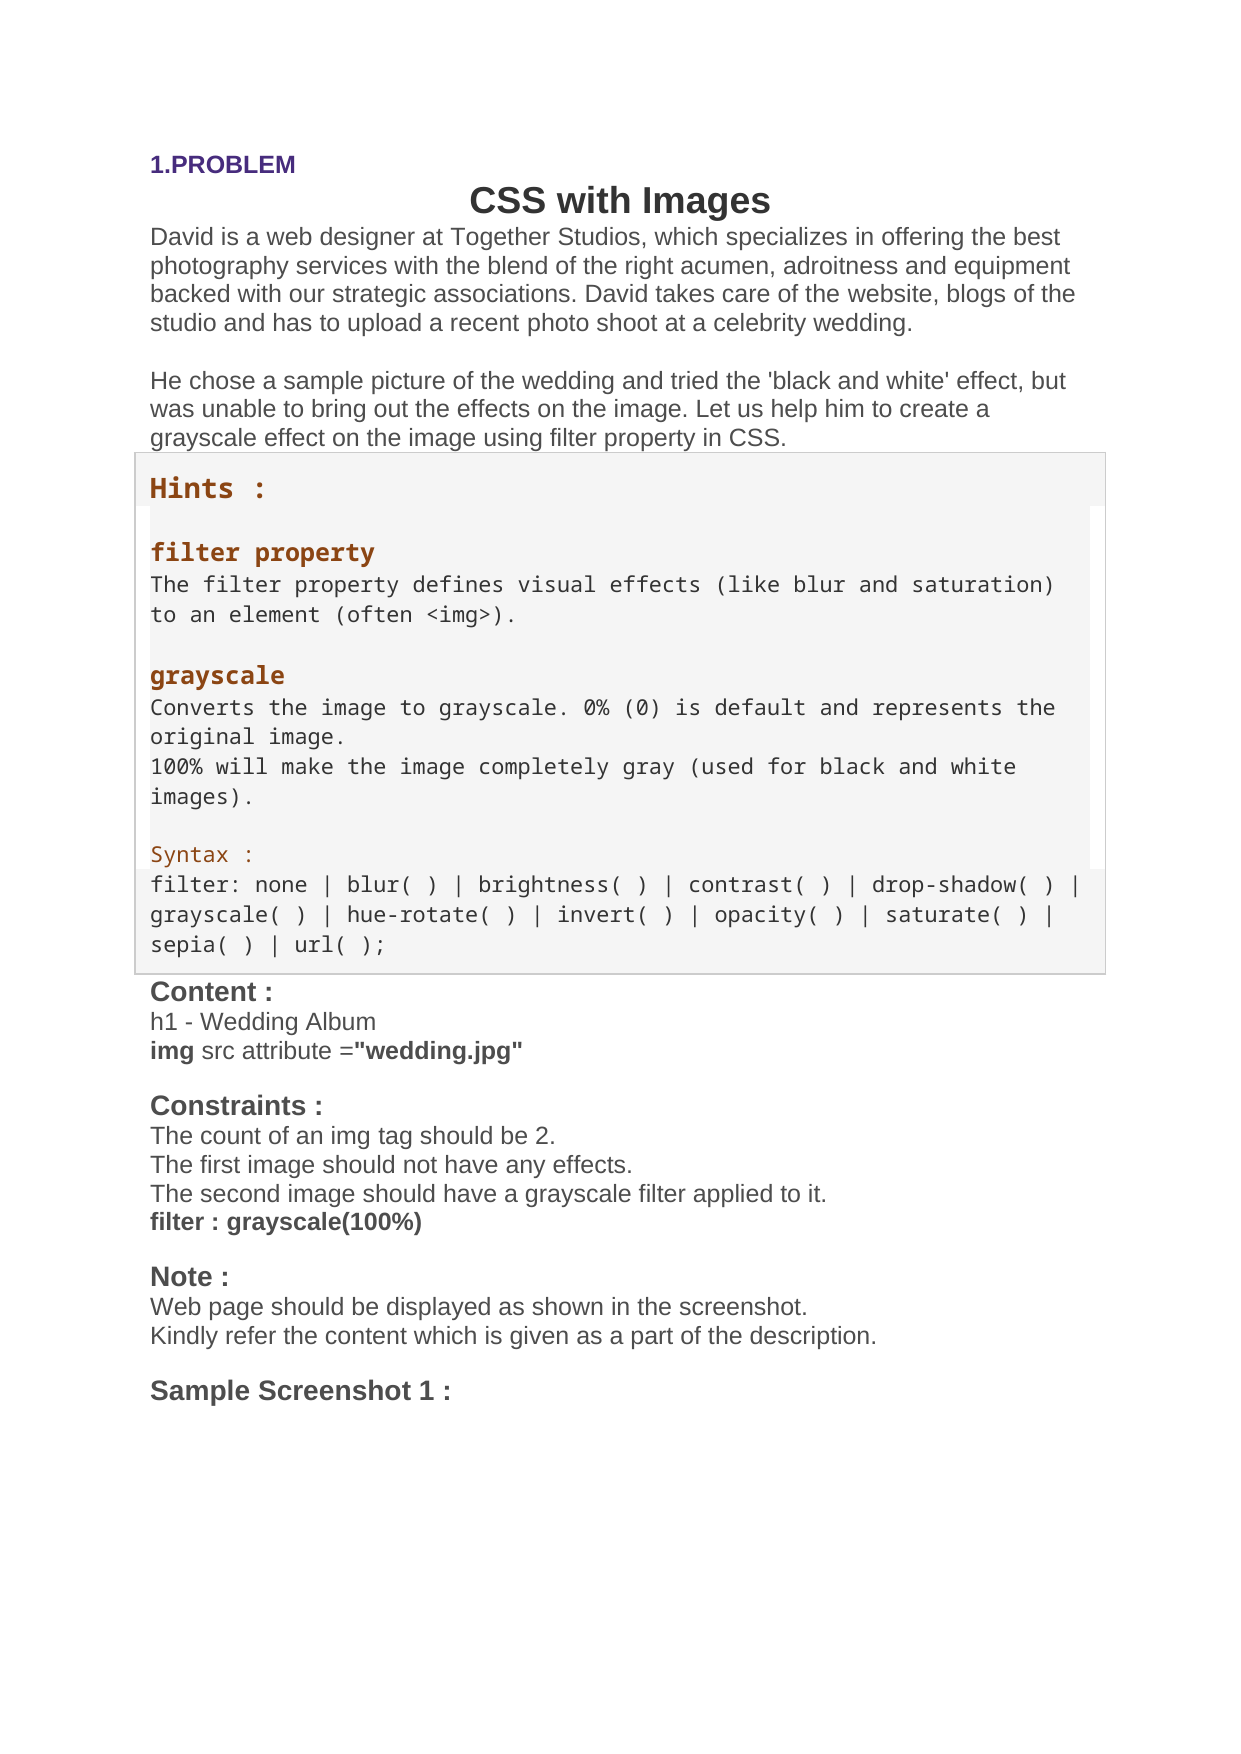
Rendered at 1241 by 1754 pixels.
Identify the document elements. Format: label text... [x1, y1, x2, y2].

text 1.PROBLEM [150, 150, 1090, 179]
text filter: none | blur( ) | brightness( ) | contrast( ) | drop-shadow( ) | grayscale( ) | hue-rotate( ) | invert( ) | opacity( ) | saturate( ) | sepia( ) | url( ); [136, 869, 1105, 973]
text Content : h1 - Wedding Album img src attribute ="wedding.jpg" Constraints : The count of an img tag should be 2. The first image should not have any effects. The second image should have a grayscale filter applied to it. filter : grayscale(100%) Note : Web page should be displayed as shown in the screenshot. Kindly refer the content which is given as a part of the description. Sample Screenshot 1 : Sample Screenshot 2 : [150, 975, 1090, 1430]
text 100% will make the image completely gray (used for black and white images). [150, 751, 1090, 811]
text grayscale [150, 657, 1090, 692]
text Converts the image to grayscale. 0% (0) is default and represents the original image. [150, 692, 1090, 751]
text The filter property defines visual effects (like blur and saturation) to an element (often <img>). [150, 569, 1090, 629]
text CSS with Images [150, 179, 1090, 222]
text Syntax : [150, 839, 1090, 869]
text filter property [150, 535, 1090, 569]
text Hints : [136, 453, 1105, 506]
text David is a web designer at Together Studios, which specializes in offering the best photography services with the blend of the right acumen, adroitness and equipment backed with our strategic associations. David takes care of the website, blogs of the studio and has to upload a recent photo shoot at a celebrity wedding. He chose a sample picture of the wedding and tried the 'black and white' effect, but was unable to bring out the effects on the image. Let us help him to create a grayscale effect on the image using filter property in CSS. [150, 222, 1090, 452]
